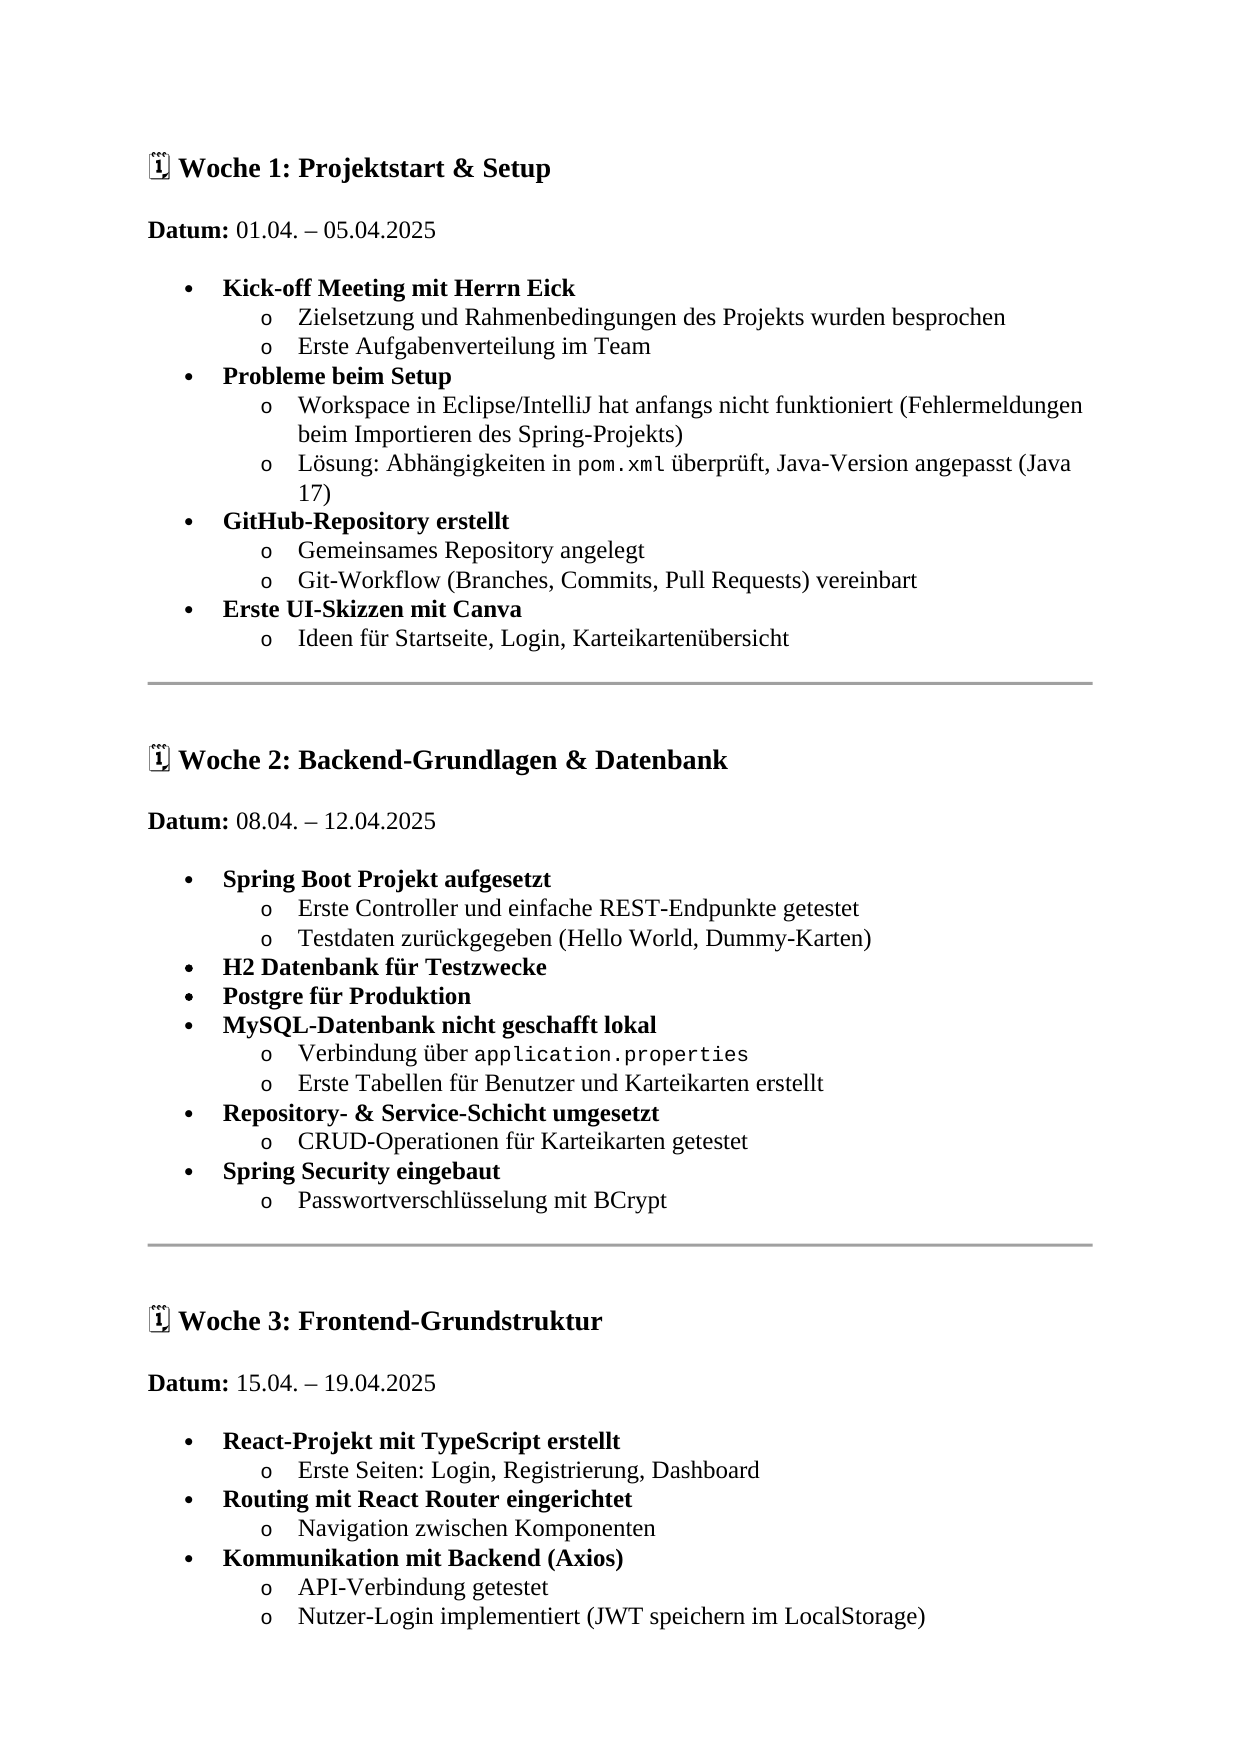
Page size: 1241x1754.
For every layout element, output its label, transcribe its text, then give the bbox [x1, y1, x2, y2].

text Datum: 01.04. – 05.04.2025 [148, 215, 1093, 244]
list Repository- & Service-Schicht umgesetzt [185, 1098, 1093, 1126]
list Erste UI-Skizzen mit Canva [185, 594, 1093, 623]
list Spring Security eingebaut [185, 1156, 1093, 1185]
list Lösung: Abhängigkeiten in pom.xml überprüft, Java-Version angepasst (Java 17) [260, 448, 1093, 506]
list Ideen für Startseite, Login, Karteikartenübersicht [260, 623, 1093, 653]
list API-Verbindung getestet [260, 1572, 1093, 1601]
list Spring Boot Projekt aufgesetzt [185, 864, 1093, 893]
list Passwortverschlüsselung mit BCrypt [260, 1185, 1093, 1214]
list GitHub-Repository erstellt [185, 506, 1093, 535]
list Erste Tabellen für Benutzer und Karteikarten erstellt [260, 1068, 1093, 1098]
list H2 Datenbank für Testzwecke [185, 952, 1093, 981]
list Routing mit React Router eingerichtet [185, 1484, 1093, 1513]
list Kommunikation mit Backend (Axios) [185, 1543, 1093, 1572]
list CRUD-Operationen für Karteikarten getestet [260, 1126, 1093, 1156]
text 🗓️ Woche 1: Projektstart & Setup [148, 148, 1093, 186]
list Git-Workflow (Branches, Commits, Pull Requests) vereinbart [260, 565, 1093, 594]
list Navigation zwischen Komponenten [260, 1513, 1093, 1543]
text 🗓️ Woche 2: Backend-Grundlagen & Datenbank [148, 739, 1093, 777]
list Zielsetzung und Rahmenbedingungen des Projekts wurden besprochen [260, 302, 1093, 331]
list Erste Aufgabenverteilung im Team [260, 331, 1093, 361]
list Erste Seiten: Login, Registrierung, Dashboard [260, 1455, 1093, 1484]
text Datum: 08.04. – 12.04.2025 [148, 806, 1093, 835]
list Probleme beim Setup [185, 361, 1093, 390]
list Kick-off Meeting mit Herrn Eick [185, 273, 1093, 302]
text 🗓️ Woche 3: Frontend-Grundstruktur [148, 1301, 1093, 1339]
list React-Projekt mit TypeScript erstellt [185, 1426, 1093, 1455]
list MySQL-Datenbank nicht geschafft lokal [185, 1010, 1093, 1038]
list Postgre für Produktion [185, 981, 1093, 1010]
list Nutzer-Login implementiert (JWT speichern im LocalStorage) [260, 1601, 1093, 1631]
list Erste Controller und einfache REST-Endpunkte getestet [260, 893, 1093, 923]
list Testdaten zurückgegeben (Hello World, Dummy-Karten) [260, 923, 1093, 952]
text Datum: 15.04. – 19.04.2025 [148, 1368, 1093, 1397]
list Workspace in Eclipse/IntelliJ hat anfangs nicht funktioniert (Fehlermeldungen beim Importieren des Spring-Projekts) [260, 390, 1093, 448]
list Verbindung über application.properties [260, 1038, 1093, 1068]
list Gemeinsames Repository angelegt [260, 535, 1093, 565]
